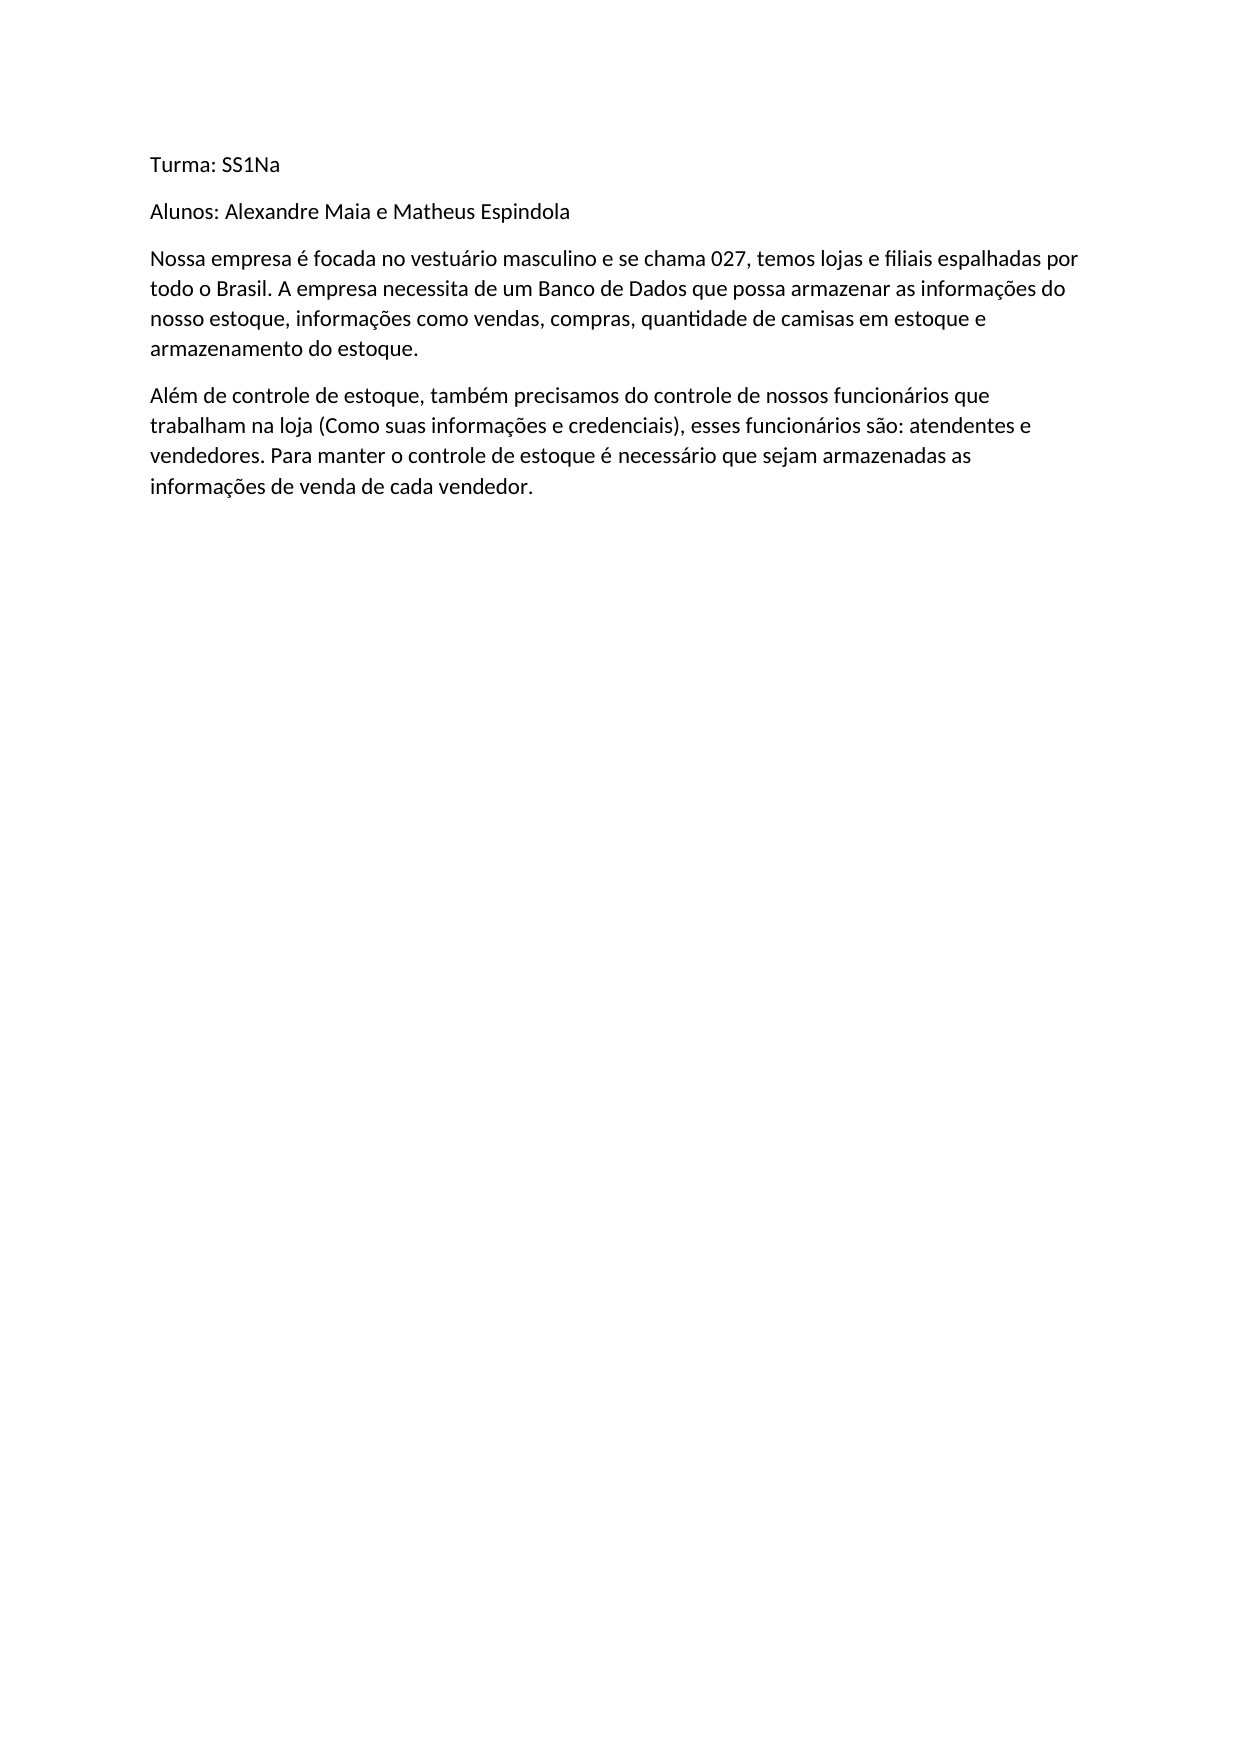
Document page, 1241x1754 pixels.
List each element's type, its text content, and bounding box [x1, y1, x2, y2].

text Alunos: Alexandre Maia e Matheus Espindola [150, 197, 1090, 225]
text Nossa empresa é focada no vestuário masculino e se chama 027, temos lojas e filiais espalhadas por todo o Brasil. A empresa necessita de um Banco de Dados que possa armazenar as informações do nosso estoque, informações como vendas, compras, quantidade de camisas em estoque e armazenamento do estoque. [150, 244, 1090, 362]
text Turma: SS1Na [150, 150, 1090, 178]
text Além de controle de estoque, também precisamos do controle de nossos funcionários que trabalham na loja (Como suas informações e credenciais), esses funcionários são: atendentes e vendedores. Para manter o controle de estoque é necessário que sejam armazenadas as informações de venda de cada vendedor. [150, 381, 1090, 500]
